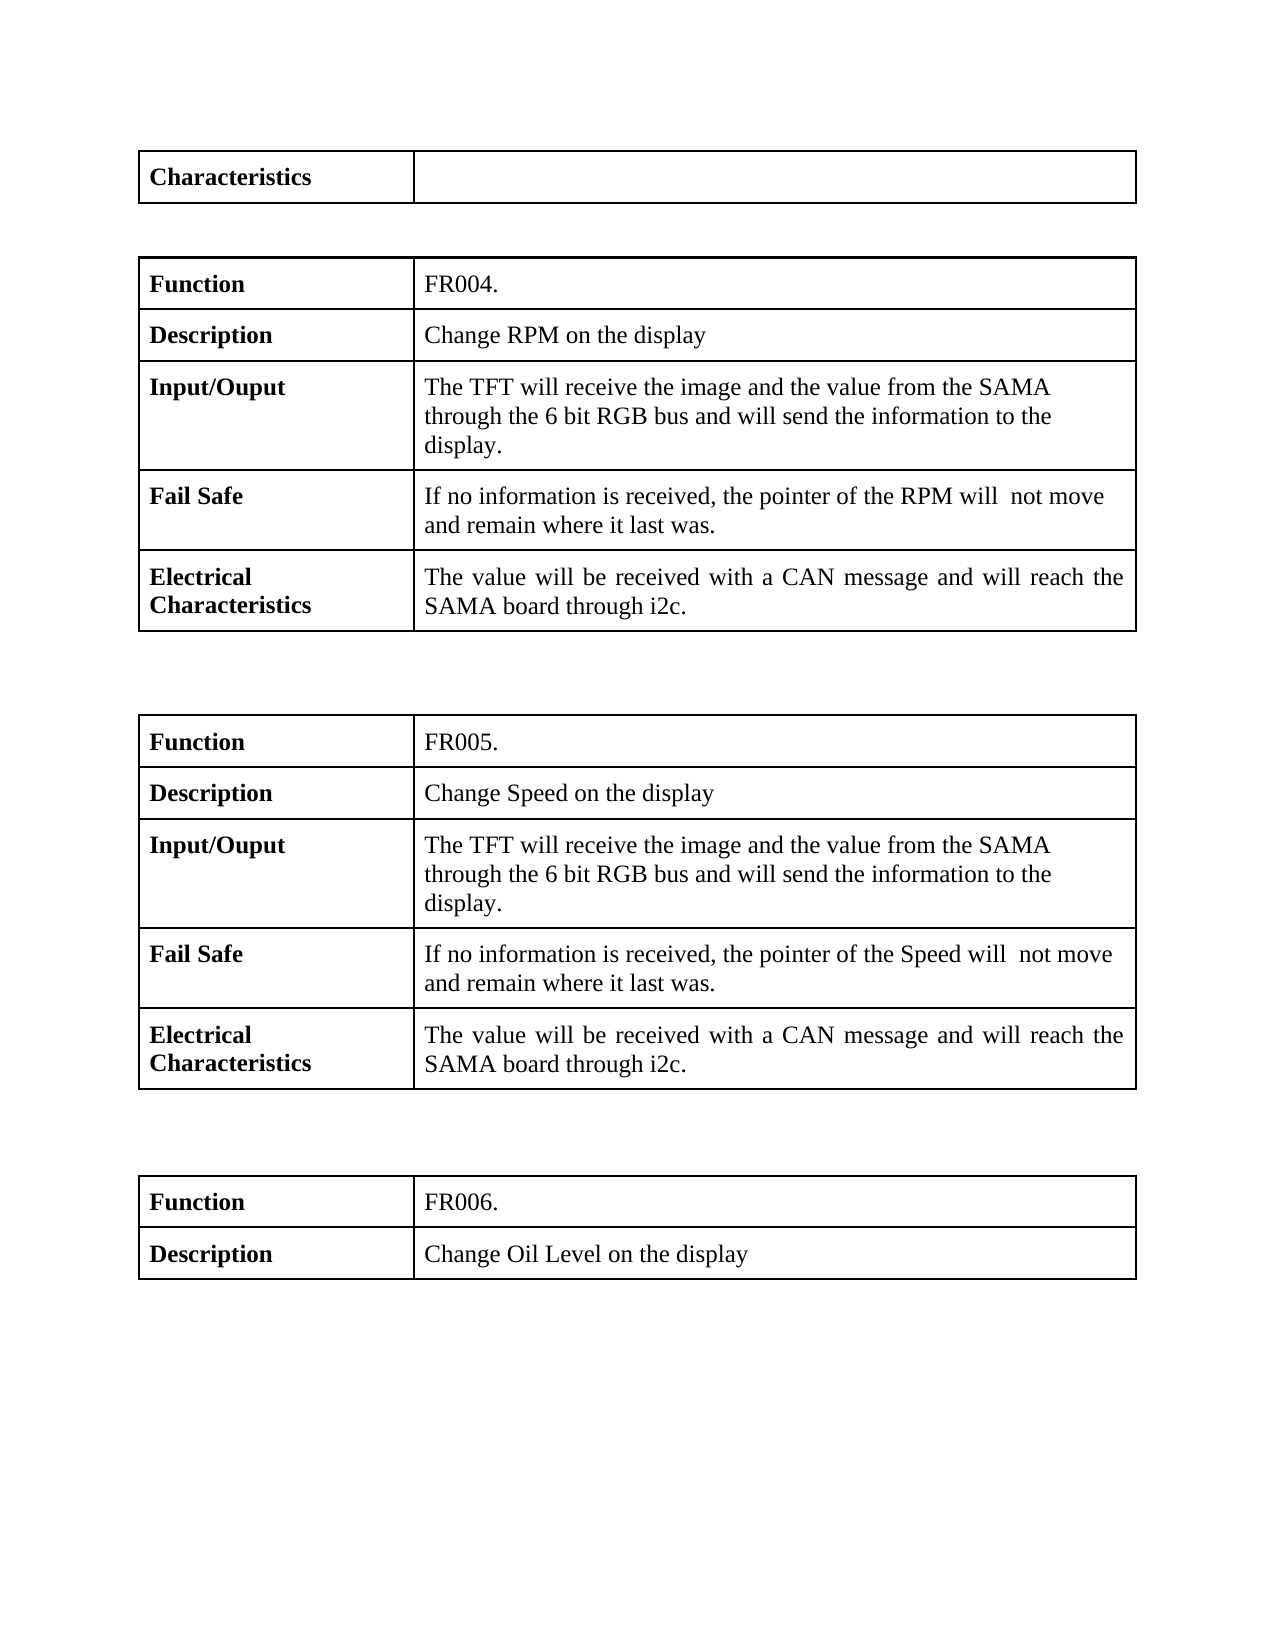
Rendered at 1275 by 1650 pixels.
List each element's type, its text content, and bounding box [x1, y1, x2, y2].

table_cell Electrical Characteristics [140, 1009, 413, 1088]
table_cell Fail Safe [140, 929, 413, 1007]
table_cell If no information is received, the pointer of the Speed will not move and remain where it last was. [415, 929, 1135, 1007]
table_header Function [140, 716, 413, 766]
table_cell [140, 152, 413, 202]
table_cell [415, 152, 1135, 202]
table_cell Fail Safe [140, 471, 413, 549]
table_cell Electrical Characteristics [140, 551, 413, 630]
table_cell Description [140, 768, 413, 818]
table_header FR004. [415, 259, 1135, 308]
table_cell If no information is received, the pointer of the RPM will not move and remain where it last was. [415, 471, 1135, 549]
table_cell The value will be received with a CAN message and will reach the SAMA board through i2c. [415, 1009, 1135, 1088]
table_header Function [140, 1177, 413, 1226]
table_cell The TFT will receive the image and the value from the SAMA through the 6 bit RGB bus and will send the information to the display. [415, 362, 1135, 469]
table_cell The TFT will receive the image and the value from the SAMA through the 6 bit RGB bus and will send the information to the display. [415, 820, 1135, 927]
table_header Function [140, 259, 413, 308]
table_cell Description [140, 310, 413, 360]
table_cell Input/Ouput [140, 362, 413, 469]
table_cell Change RPM on the display [415, 310, 1135, 360]
table_cell Change Oil Level on the display [415, 1228, 1135, 1278]
table_cell Change Speed on the display [415, 768, 1135, 818]
table_header FR006. [415, 1177, 1135, 1226]
table_header FR005. [415, 716, 1135, 766]
table_cell Input/Ouput [140, 820, 413, 927]
table_cell Description [140, 1228, 413, 1278]
table_cell The value will be received with a CAN message and will reach the SAMA board through i2c. [415, 551, 1135, 630]
